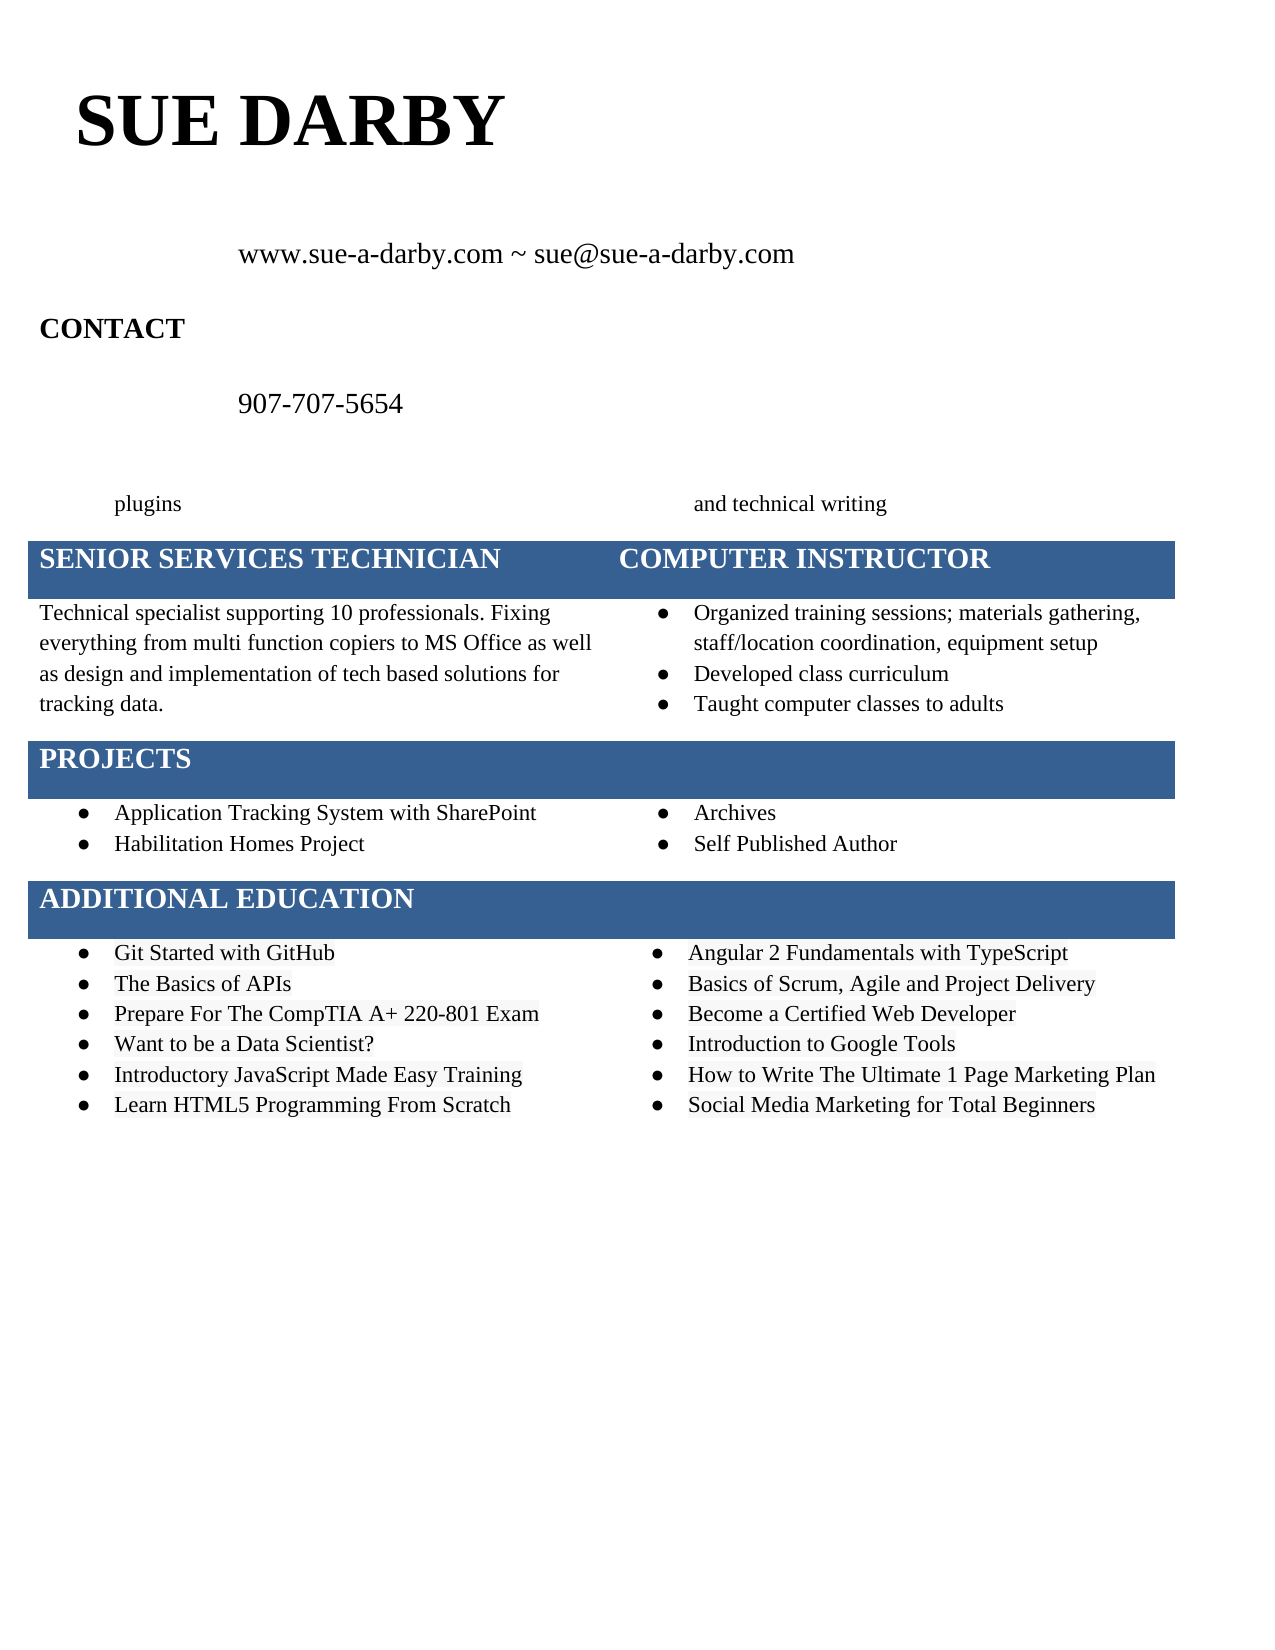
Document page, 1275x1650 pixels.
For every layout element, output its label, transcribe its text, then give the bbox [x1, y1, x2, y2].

table_cell [607, 881, 1175, 939]
table_cell Archives Self Published Author [607, 799, 1175, 881]
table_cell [607, 490, 1175, 541]
table_cell COMPUTER INSTRUCTOR [607, 541, 1175, 599]
table_cell Application Tracking System with SharePoint Habilitation Homes Project [28, 799, 607, 881]
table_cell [28, 490, 607, 541]
table_cell Angular 2 Fundamentals with TypeScript Basics of Scrum, Agile and Project Delivery Become a Certified Web Developer Introduction to Google Tools How to Write The Ultimate 1 Page Marketing Plan Social Media Marketing for Total Beginners [602, 939, 1175, 1142]
table_cell Organized training sessions; materials gathering, staff/location coordination, equipment setup Developed class curriculum Taught computer classes to adults [607, 599, 1175, 741]
table_cell Git Started with GitHub The Basics of APIs Prepare For The CompTIA A+ 220-801 Exam Want to be a Data Scientist? Introductory JavaScript Made Easy Training Learn HTML5 Programming From Scratch [28, 939, 602, 1142]
table_cell SENIOR SERVICES TECHNICIAN [28, 541, 607, 599]
table_cell PROJECTS [28, 741, 607, 799]
table_cell [607, 741, 1175, 799]
table_cell ADDITIONAL EDUCATION [28, 881, 607, 939]
table_cell Technical specialist supporting 10 professionals. Fixing everything from multi function copiers to MS Office as well as design and implementation of tech based solutions for tracking data. [28, 599, 607, 741]
